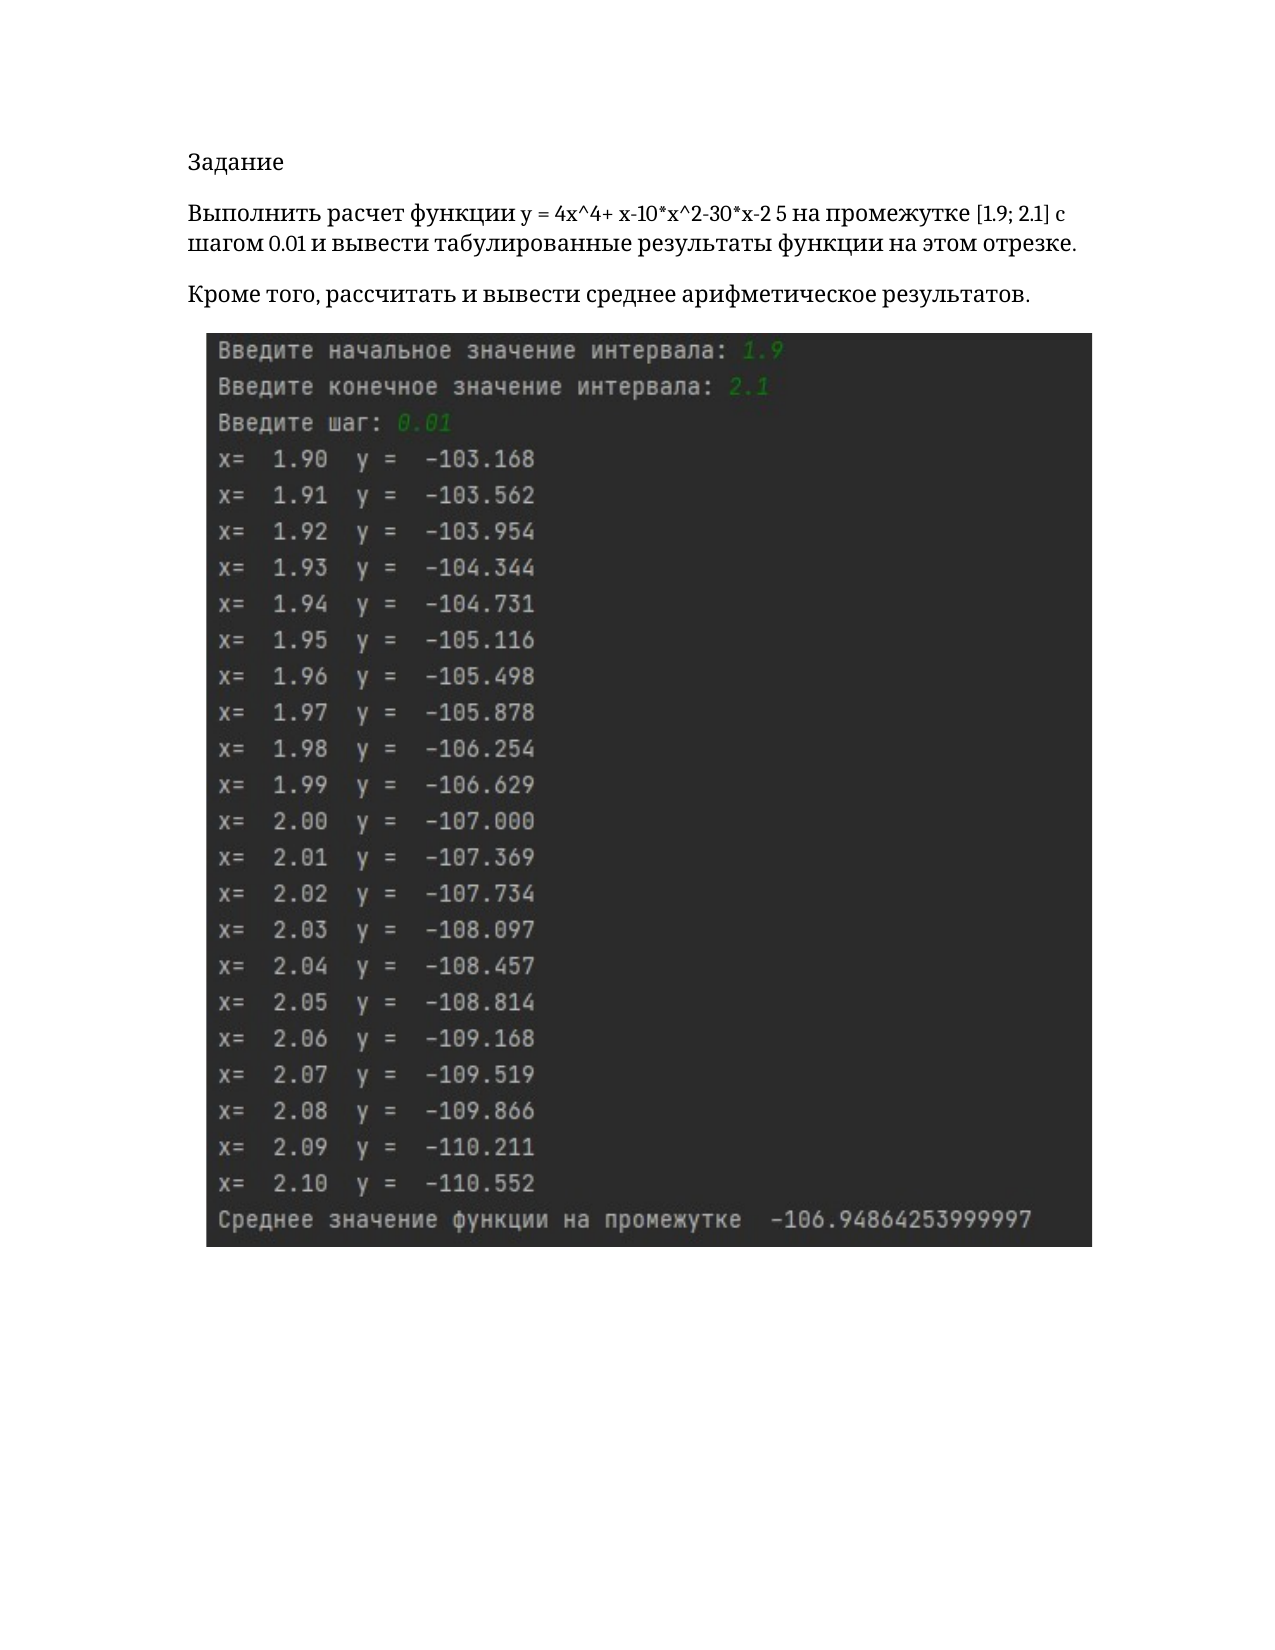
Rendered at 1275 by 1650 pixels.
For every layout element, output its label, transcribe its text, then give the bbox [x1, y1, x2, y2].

picture [206, 333, 1093, 1247]
text Задание [187, 150, 1087, 176]
text Выполнить расчет функции y = 4x^4+ x-10*x^2-30*x-2 5 на промежутке [1.9; 2.1] c шагом 0.01 и вывести табулированные результаты функции на этом отрезке. [187, 201, 1087, 258]
text Кроме того, рассчитать и вывести среднее арифметическое результатов. [187, 282, 1087, 309]
